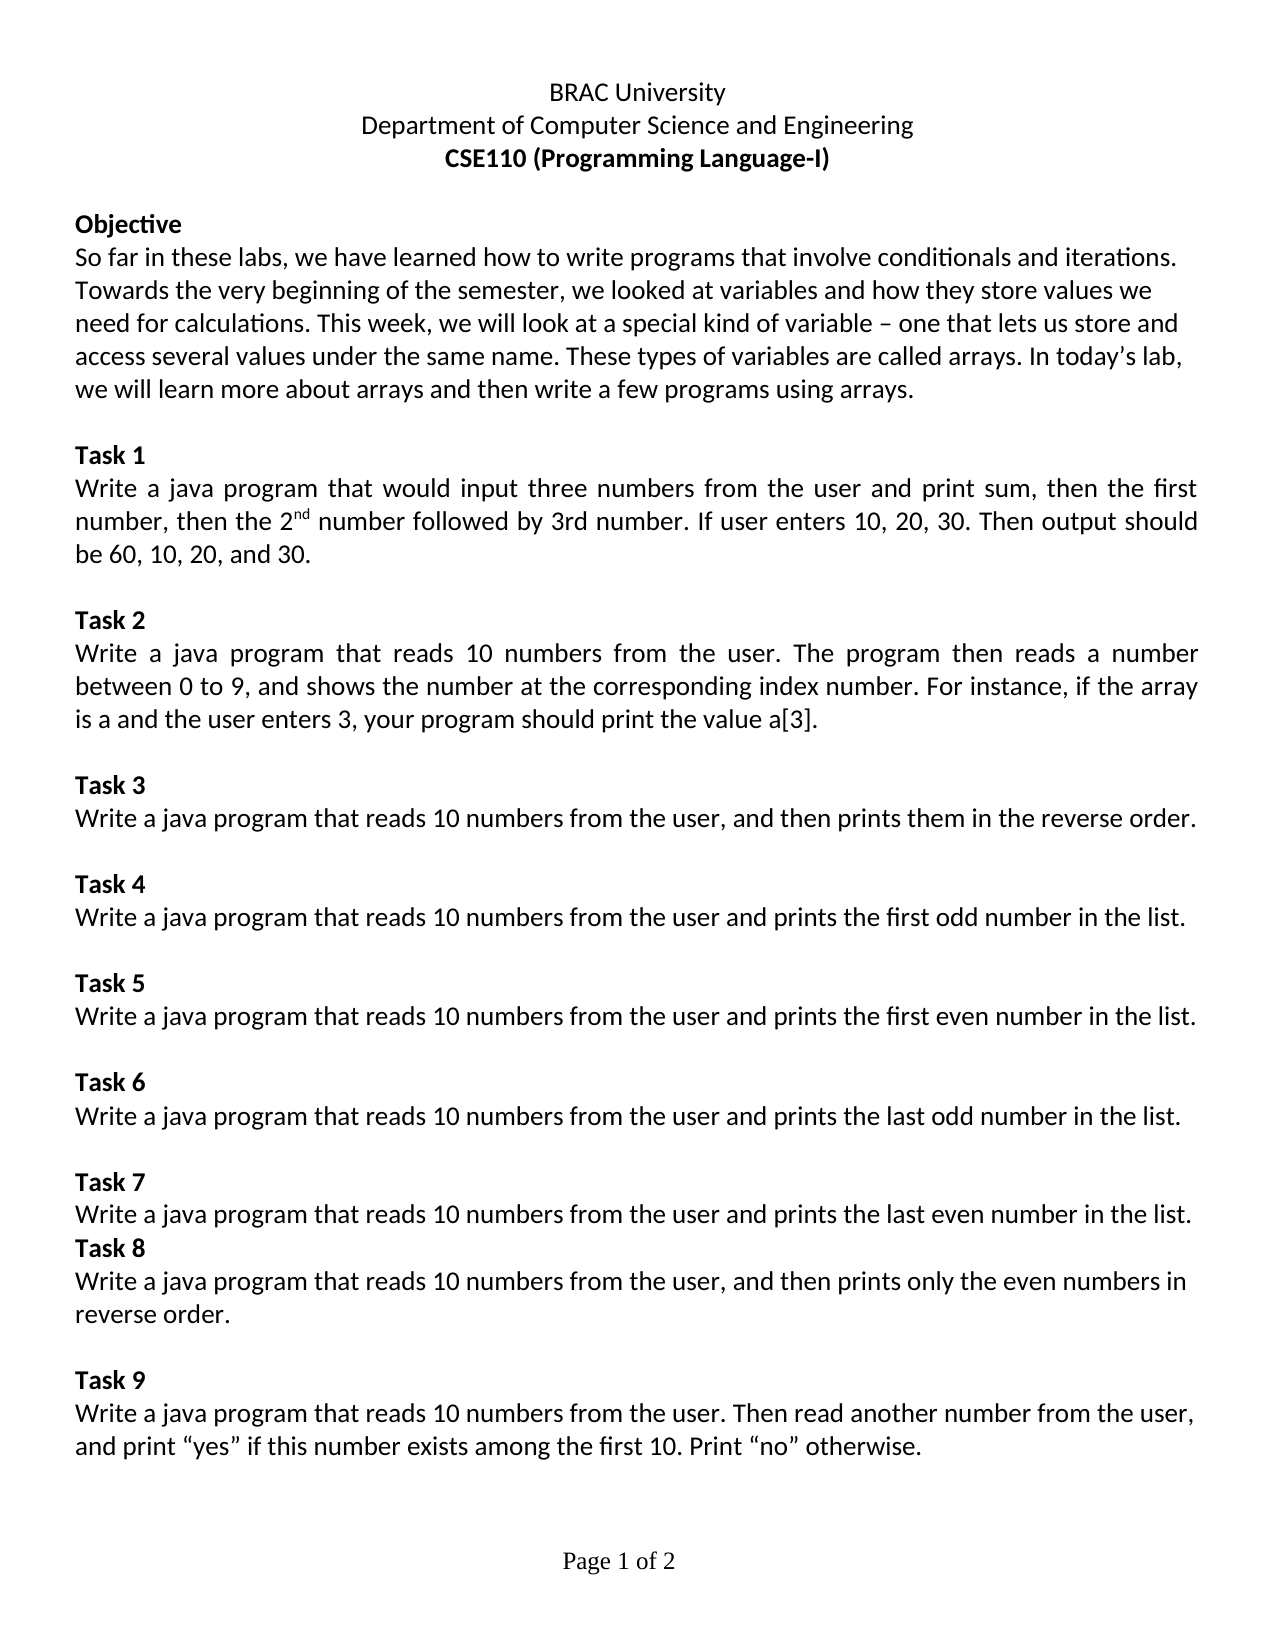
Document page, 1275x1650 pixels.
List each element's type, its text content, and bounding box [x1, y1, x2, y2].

text So far in these labs, we have learned how to write programs that involve conditionals and iterations. Towards the very beginning of the semester, we looked at variables and how they store values we need for calculations. This week, we will look at a special kind of variable – one that lets us store and access several values under the same name. These types of variables are called arrays. In today’s lab, we will learn more about arrays and then write a few programs using arrays. [75, 240, 1200, 405]
text Task 9 [75, 1363, 1200, 1396]
list Write a java program that reads 10 numbers from the user, and then prints only the even numbers in reverse order. [75, 1264, 1200, 1330]
text Task 1 [75, 438, 1200, 471]
text Write a java program that reads 10 numbers from the user and prints the first even number in the list. [75, 999, 1200, 1033]
text Task 7 [75, 1165, 1200, 1198]
list Task 5 [75, 967, 1200, 999]
text Write a java program that would input three numbers from the user and print sum, then the first number, then the 2nd number followed by 3rd number. If user enters 10, 20, 30. Then output should be 60, 10, 20, and 30. [75, 471, 1200, 570]
text Write a java program that reads 10 numbers from the user and prints the last odd number in the list. [75, 1099, 1200, 1132]
list Task 6 [75, 1066, 1200, 1099]
text Objective [75, 207, 1200, 240]
list Write a java program that reads 10 numbers from the user, and then prints them in the reverse order. [75, 801, 1200, 834]
text Write a java program that reads 10 numbers from the user and prints the first odd number in the list. [75, 901, 1200, 933]
text CSE110 (Programming Language-I) [75, 141, 1200, 174]
text Write a java program that reads 10 numbers from the user and prints the last even number in the list. [75, 1198, 1200, 1231]
text Task 2 [75, 603, 1200, 636]
list Write a java program that reads 10 numbers from the user. Then read another number from the user, and print “yes” if this number exists among the first 10. Print “no” otherwise. [75, 1396, 1200, 1462]
text Department of Computer Science and Engineering [75, 108, 1200, 141]
list Task 4 [75, 867, 1200, 901]
text Write a java program that reads 10 numbers from the user. The program then reads a number between 0 to 9, and shows the number at the corresponding index number. For instance, if the array is a and the user enters 3, your program should print the value a[3]. [75, 636, 1200, 735]
text Task 8 [75, 1231, 1200, 1264]
text Task 3 [75, 768, 1200, 801]
